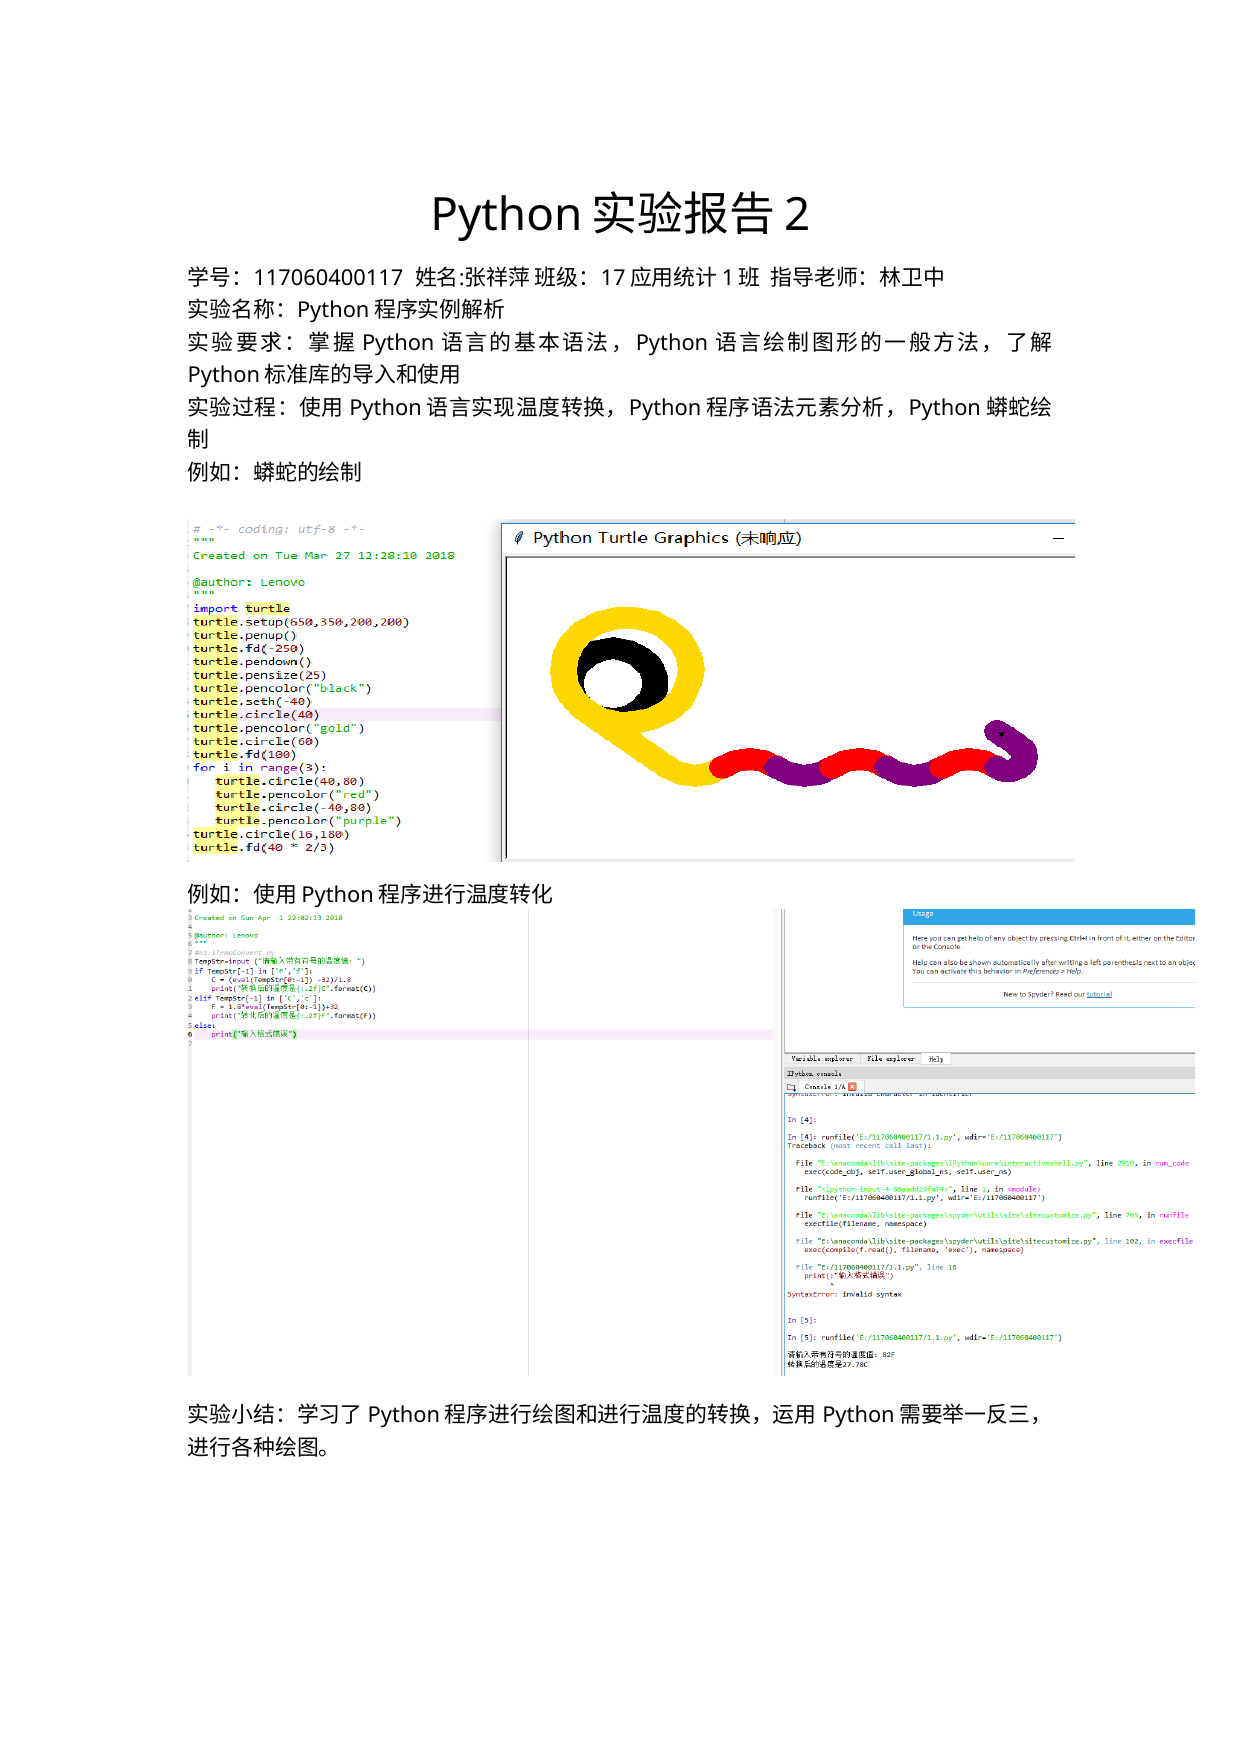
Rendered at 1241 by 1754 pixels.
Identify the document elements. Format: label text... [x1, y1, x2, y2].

picture [187, 519, 1075, 862]
text 学号：117060400117 姓名:张祥萍 班级：17应用统计1班 指导老师：林卫中 [187, 259, 1053, 292]
text Python实验报告2 [187, 162, 1053, 259]
picture [187, 909, 1196, 1376]
text 实验小结：学习了Python程序进行绘图和进行温度的转换，运用Python需要举一反三，进行各种绘图。 [187, 1397, 1053, 1462]
text 实验过程：使用Python语言实现温度转换，Python程序语法元素分析，Python蟒蛇绘制 [187, 389, 1053, 454]
text 实验名称：Python程序实例解析 [187, 292, 1053, 324]
text 实验要求：掌握Python语言的基本语法，Python语言绘制图形的一般方法，了解Python标准库的导入和使用 [187, 324, 1053, 389]
text 例如：使用Python程序进行温度转化 [187, 877, 1053, 909]
text 例如：蟒蛇的绘制 [187, 454, 1053, 487]
